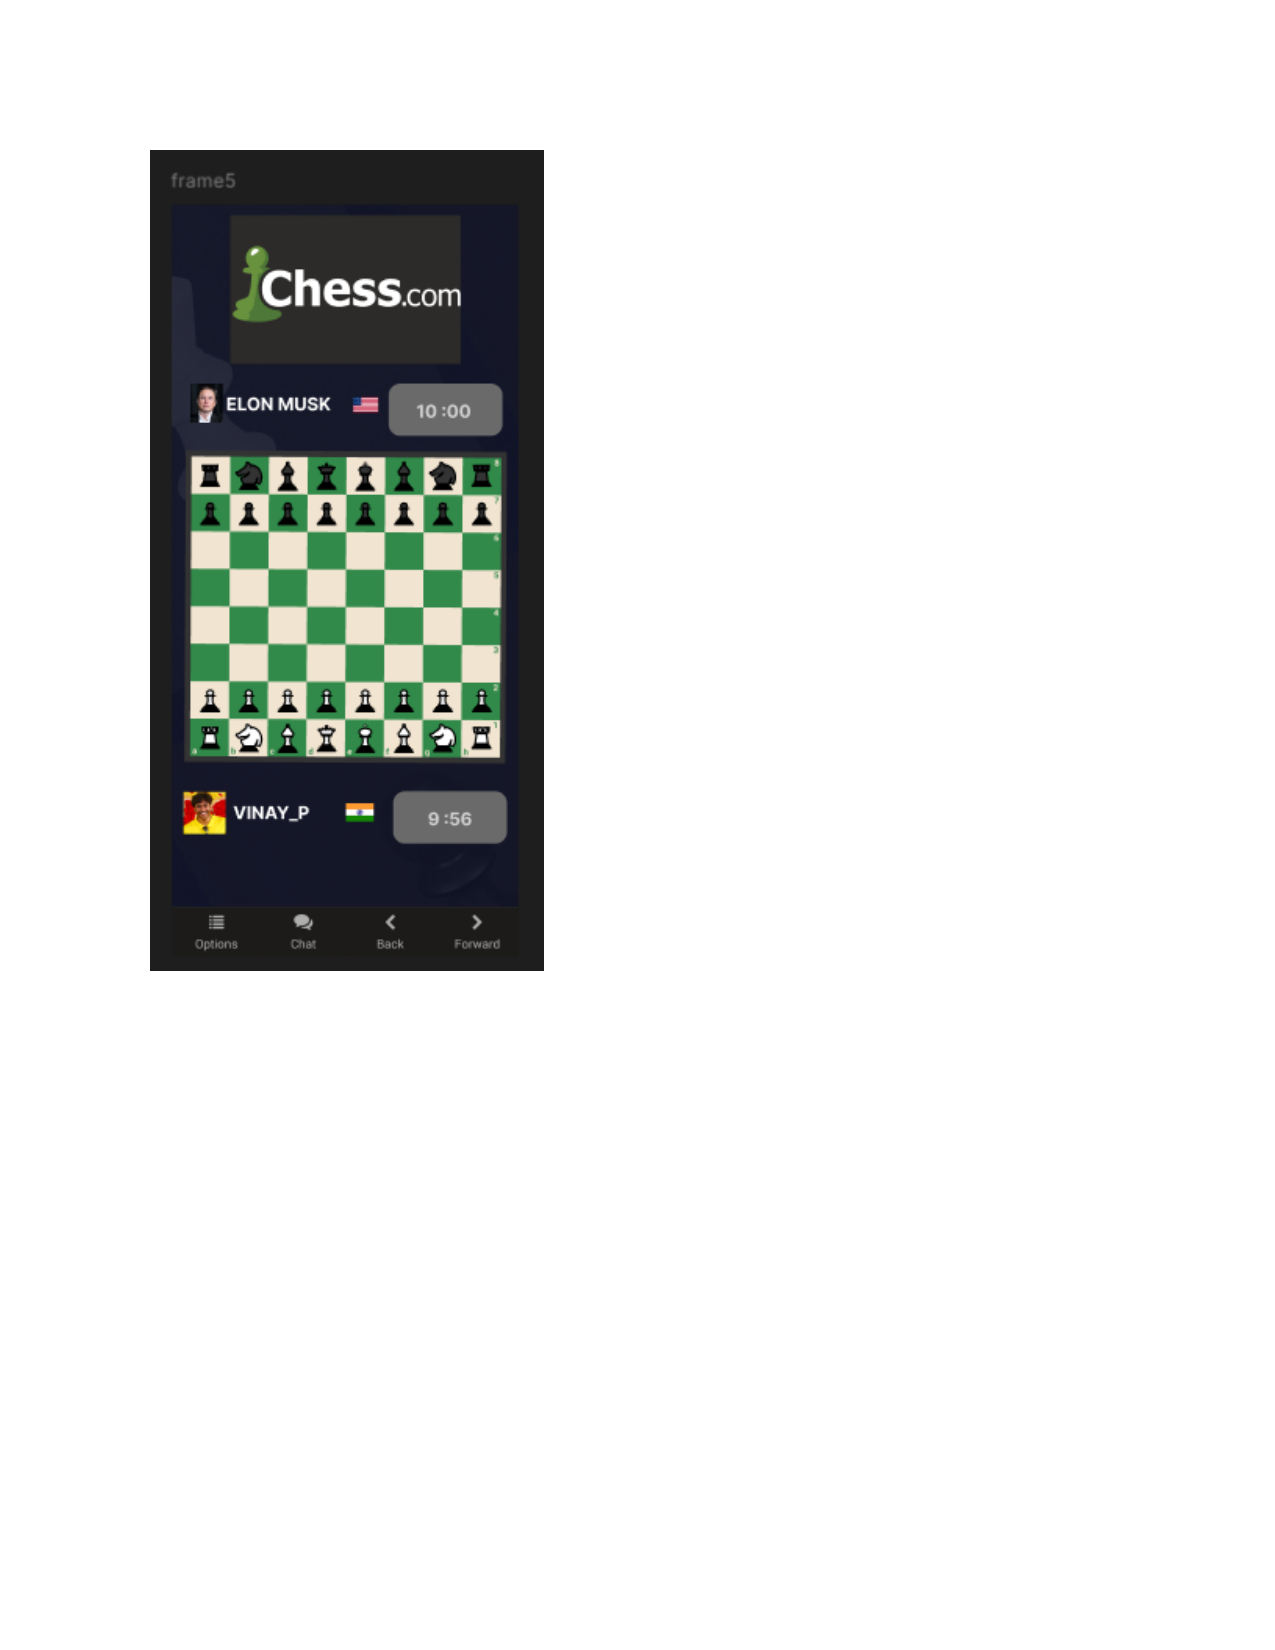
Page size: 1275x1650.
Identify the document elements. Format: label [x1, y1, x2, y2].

picture [150, 150, 544, 971]
